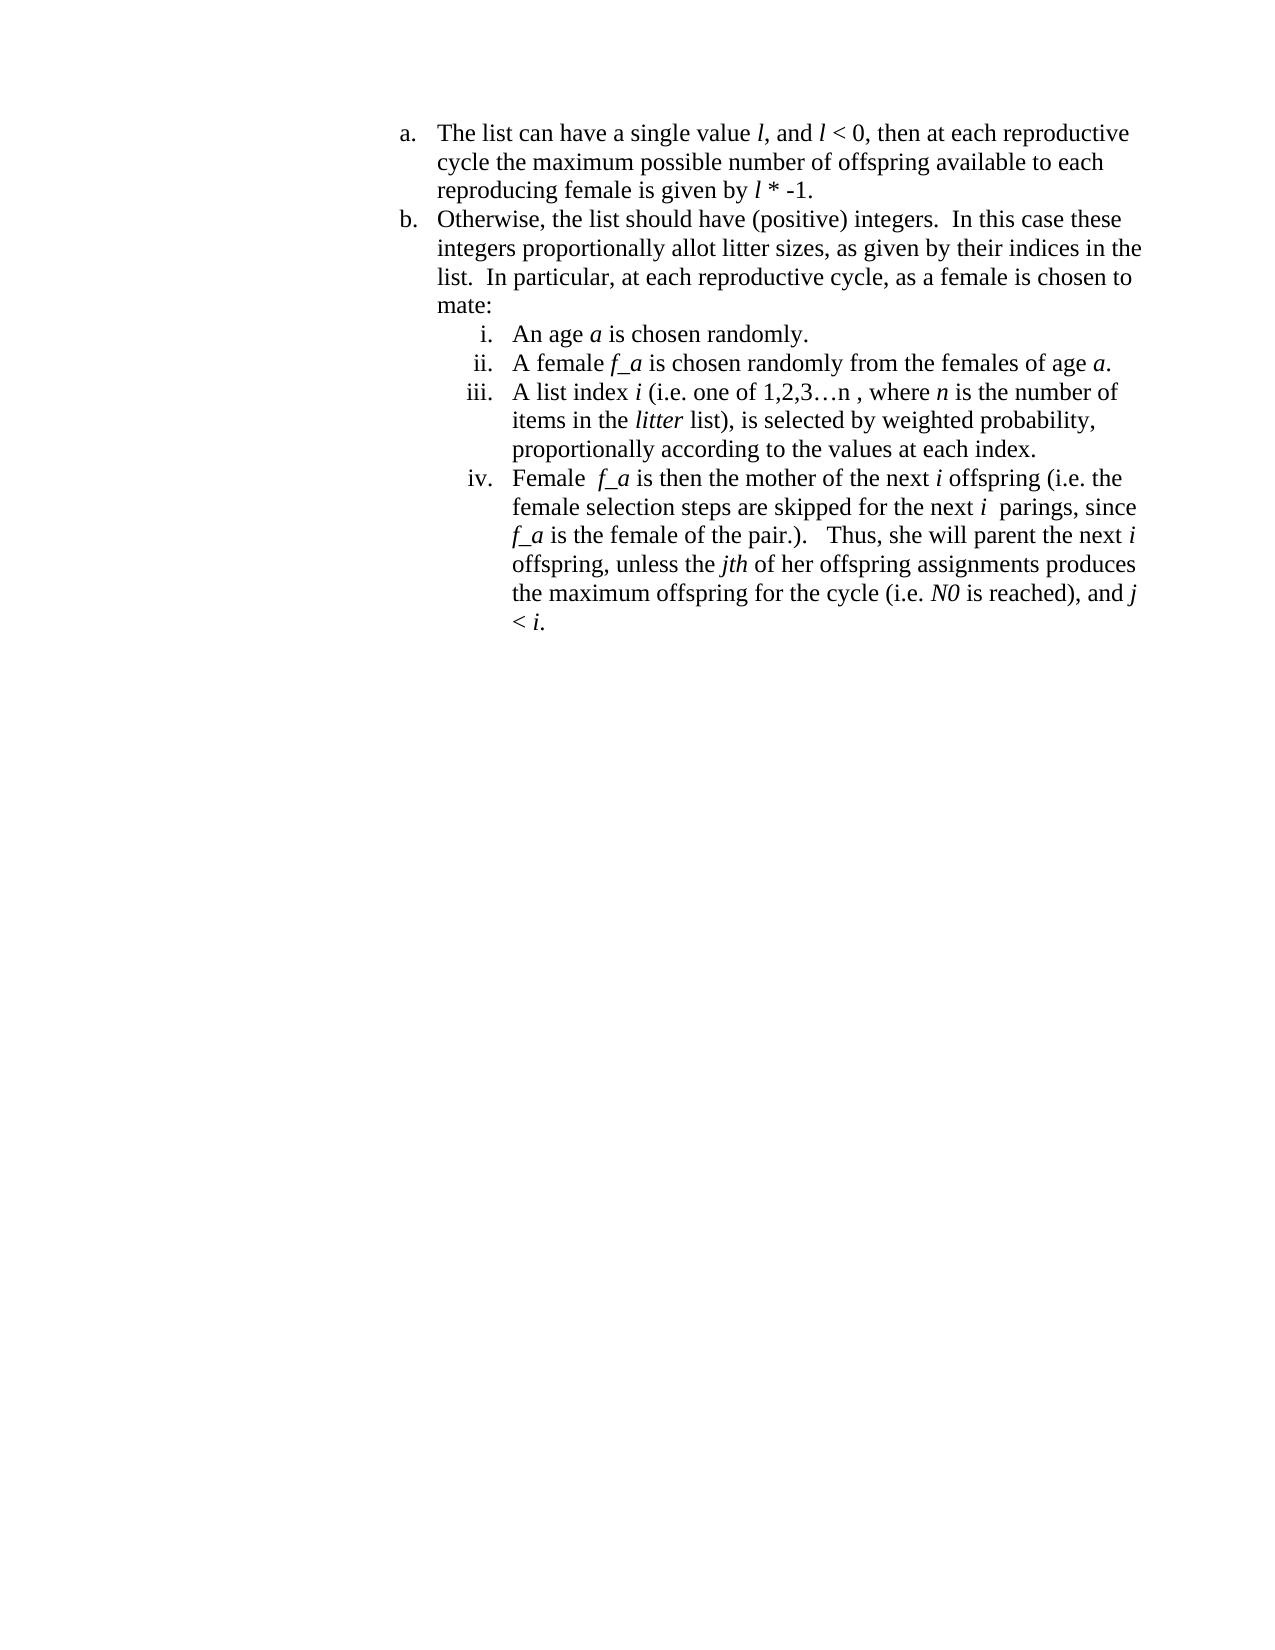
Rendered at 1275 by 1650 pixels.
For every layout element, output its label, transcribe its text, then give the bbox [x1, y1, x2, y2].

list A female f_a is chosen randomly from the females of age a. [493, 348, 1157, 377]
list Female f_a is then the mother of the next i offspring (i.e. the female selection steps are skipped for the next i parings, since f_a is the female of the pair.). Thus, she will parent the next i offspring, unless the jth of her offspring assignments produces the maximum offspring for the cycle (i.e. N0 is reached), and j < i. [493, 463, 1157, 636]
list The list can have a single value l, and l < 0, then at each reproductive cycle the maximum possible number of offspring available to each reproducing female is given by l * -1. [399, 118, 1157, 204]
list Otherwise, the list should have (positive) integers. In this case these integers proportionally allot litter sizes, as given by their indices in the list. In particular, at each reproductive cycle, as a female is chosen to mate: [399, 204, 1157, 319]
list An age a is chosen randomly. [493, 319, 1157, 348]
list A list index i (i.e. one of 1,2,3…n , where n is the number of items in the litter list), is selected by weighted probability, proportionally according to the values at each index. [493, 377, 1157, 463]
